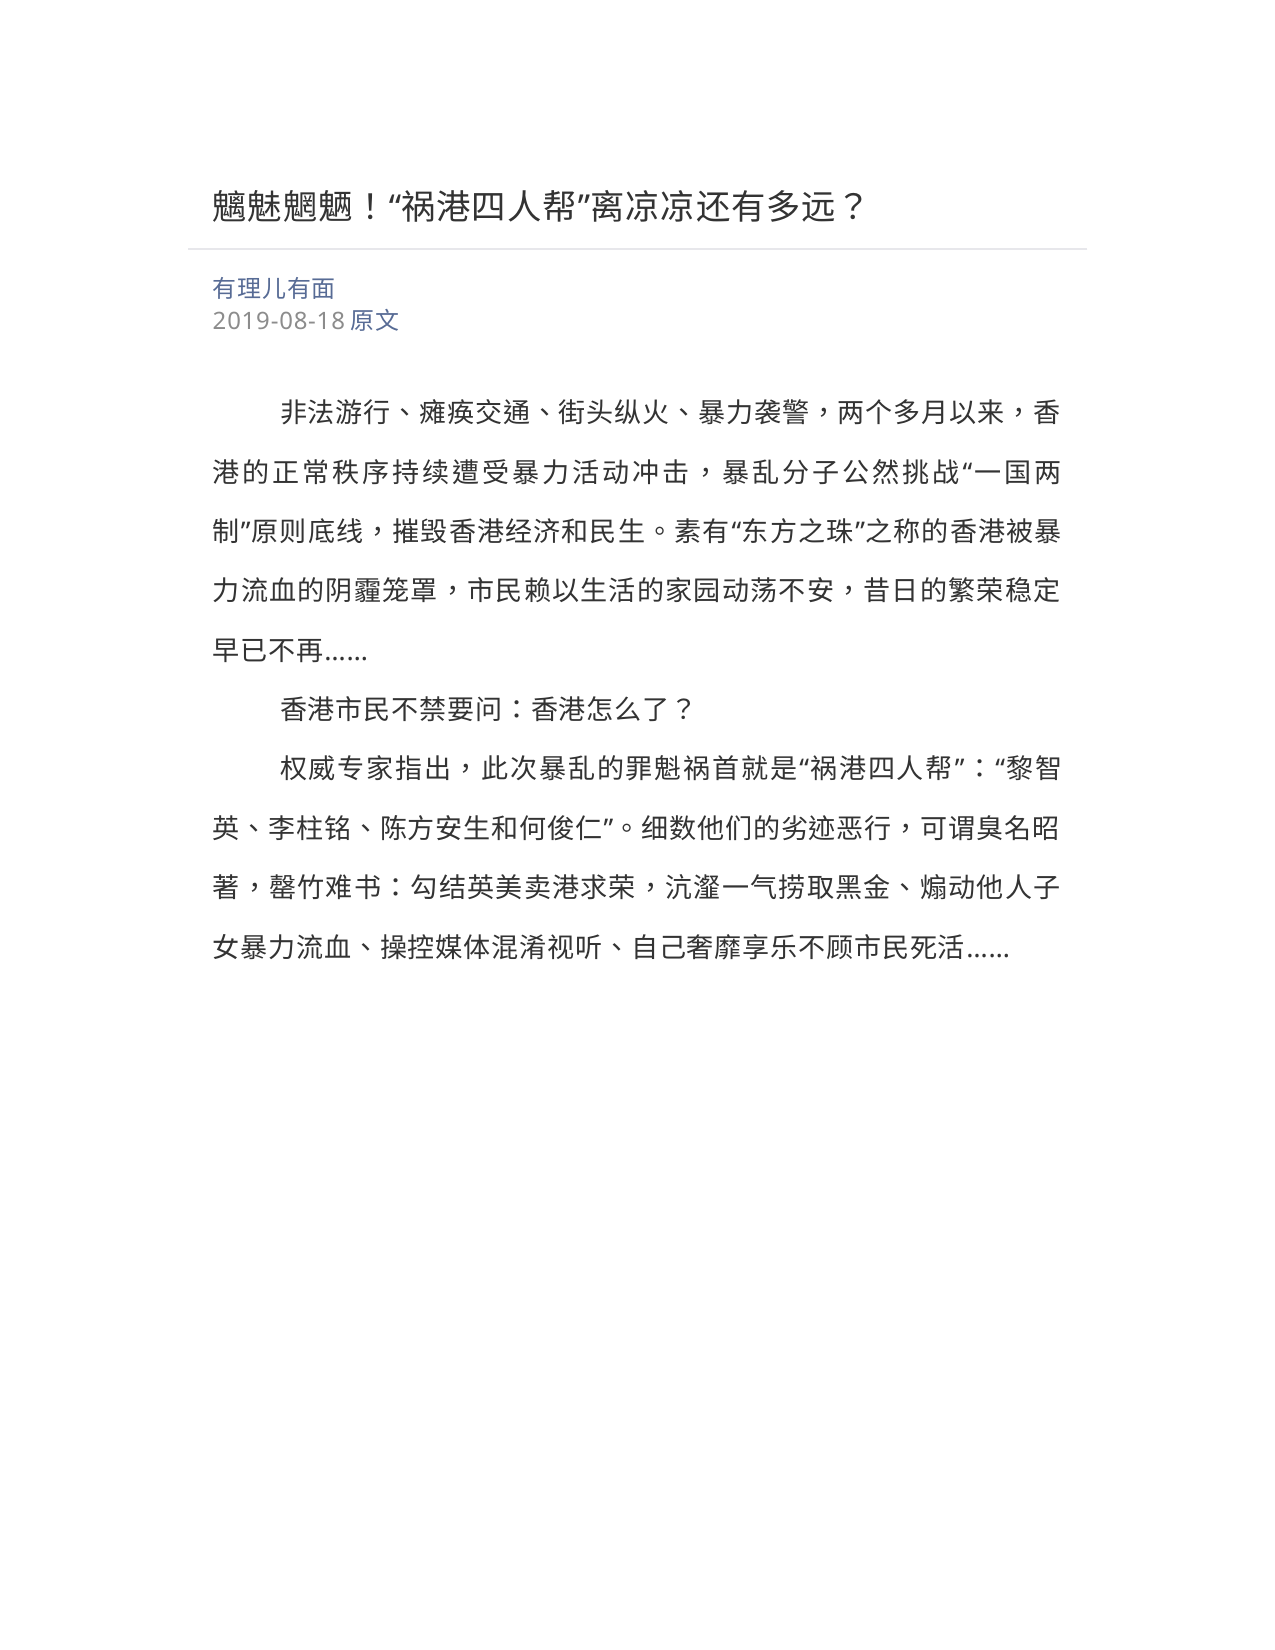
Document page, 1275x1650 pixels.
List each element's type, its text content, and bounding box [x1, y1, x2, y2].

text 2019-08-18原文 [212, 304, 1062, 337]
list 有理儿有面 [212, 272, 1062, 304]
text 权威专家指出，此次暴乱的罪魁祸首就是“祸港四人帮”：“黎智英、李柱铭、陈方安生和何俊仁”。细数他们的劣迹恶行，可谓臭名昭著，罄竹难书：勾结英美卖港求荣，沆瀣一气捞取黑金、煽动他人子女暴力流血、操控媒体混淆视听、自己奢靡享乐不顾市民死活…… [212, 727, 1062, 965]
title 魑魅魍魉！“祸港四人帮”离凉凉还有多远？ [187, 150, 1087, 250]
text 非法游行、瘫痪交通、街头纵火、暴力袭警，两个多月以来，香港的正常秩序持续遭受暴力活动冲击，暴乱分子公然挑战“一国两制”原则底线，摧毁香港经济和民生。素有“东方之珠”之称的香港被暴力流血的阴霾笼罩，市民赖以生活的家园动荡不安，昔日的繁荣稳定早已不再…… [212, 371, 1062, 668]
text 香港市民不禁要问：香港怎么了？ [212, 668, 1062, 727]
